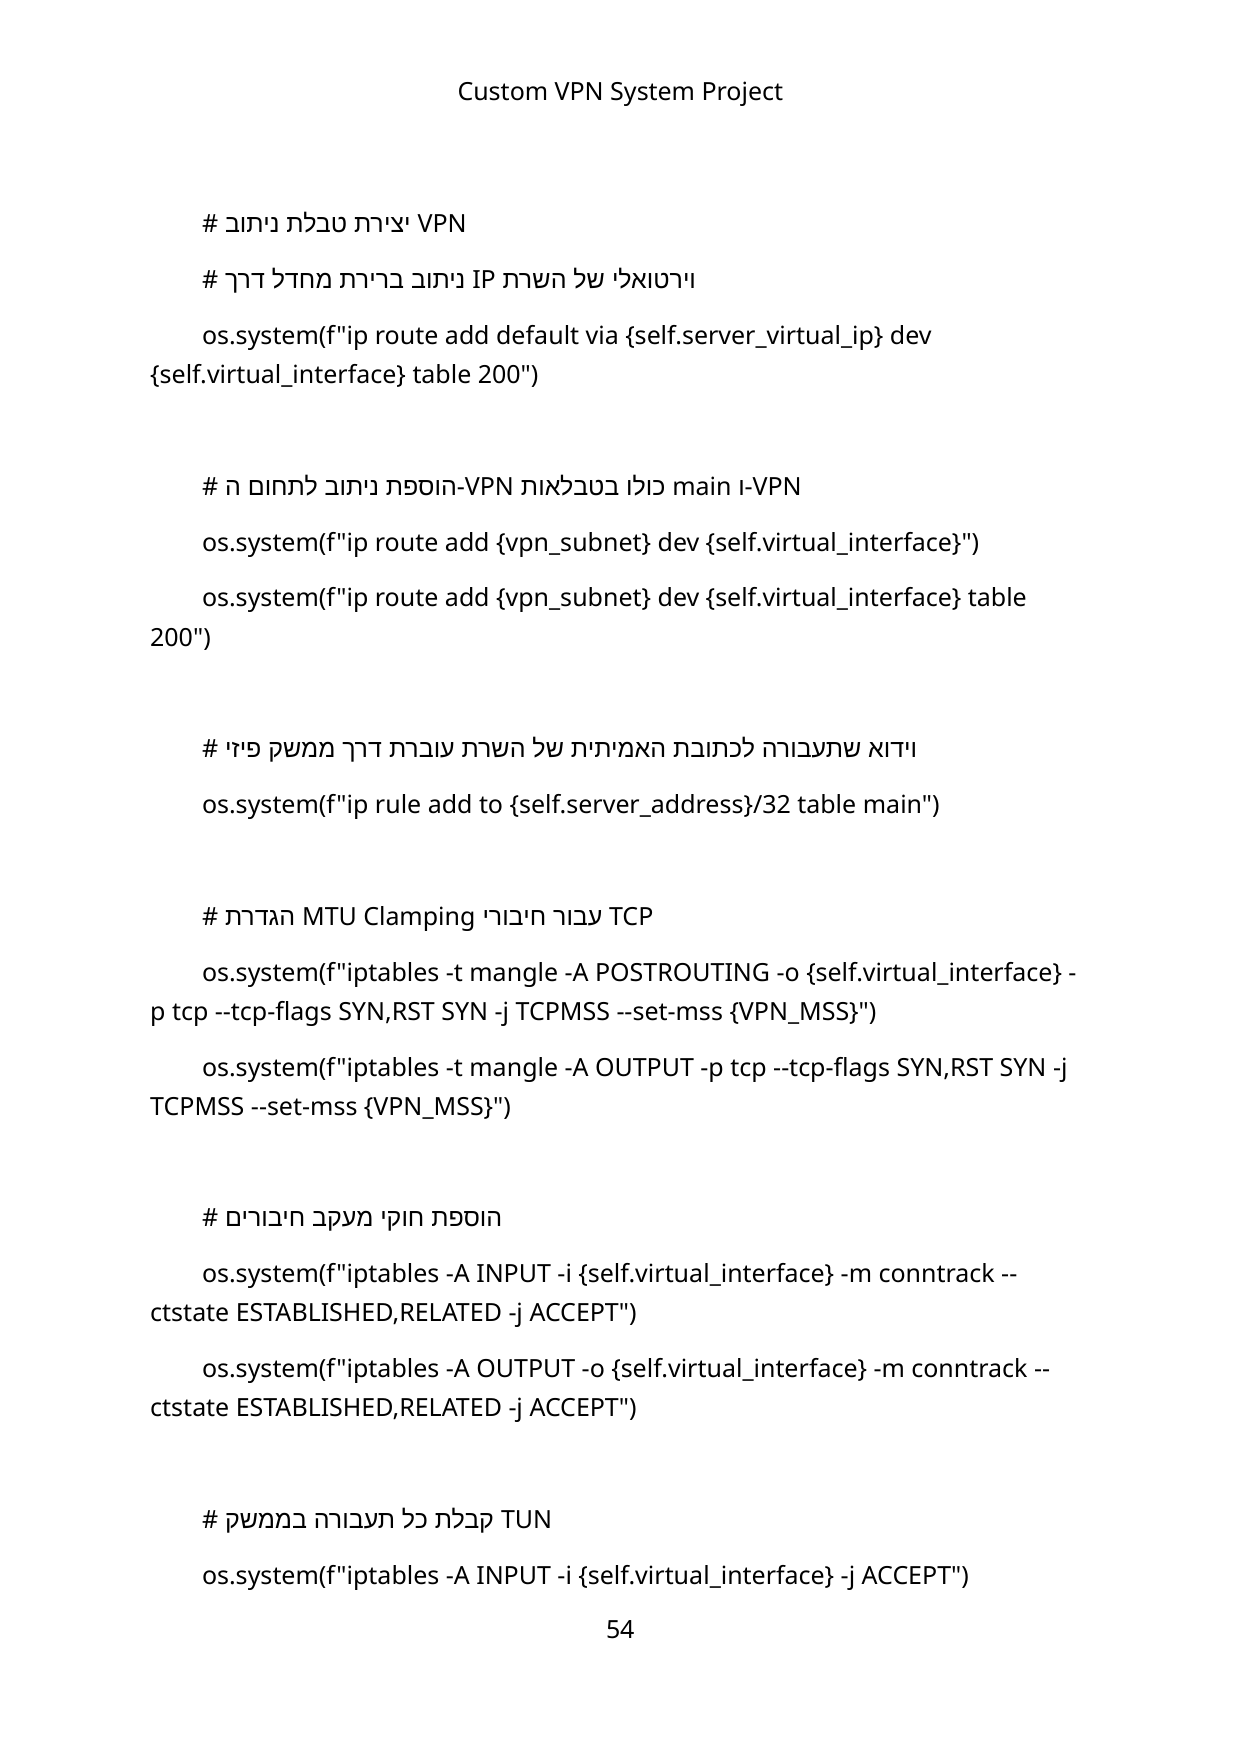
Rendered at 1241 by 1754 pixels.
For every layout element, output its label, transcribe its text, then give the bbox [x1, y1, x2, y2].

text os.system(f"iptables -t mangle -A POSTROUTING -o {self.virtual_interface} -p tcp --tcp-flags SYN,RST SYN -j TCPMSS --set-mss {VPN_MSS}") [150, 954, 1090, 1027]
text os.system(f"iptables -A INPUT -i {self.virtual_interface} -m conntrack --ctstate ESTABLISHED,RELATED -j ACCEPT") [150, 1256, 1090, 1329]
text os.system(f"iptables -A INPUT -i {self.virtual_interface} -j ACCEPT") [150, 1557, 1090, 1592]
text # הגדרת MTU Clamping עבור חיבורי TCP [150, 898, 1090, 932]
text os.system(f"ip route add {vpn_subnet} dev {self.virtual_interface} table 200") [150, 580, 1090, 653]
text os.system(f"ip route add default via {self.server_virtual_ip} dev {self.virtual_interface} table 200") [150, 317, 1090, 391]
text os.system(f"ip rule add to {self.server_address}/32 table main") [150, 787, 1090, 821]
text # קבלת כל תעבורה בממשק TUN [150, 1502, 1090, 1536]
text os.system(f"iptables -t mangle -A OUTPUT -p tcp --tcp-flags SYN,RST SYN -j TCPMSS --set-mss {VPN_MSS}") [150, 1049, 1090, 1122]
text # וידוא שתעבורה לכתובת האמיתית של השרת עוברת דרך ממשק פיזי [150, 731, 1090, 765]
text # ניתוב ברירת מחדל דרך IP וירטואלי של השרת [150, 262, 1090, 296]
text # הוספת חוקי מעקב חיבורים [150, 1200, 1090, 1234]
text os.system(f"ip route add {vpn_subnet} dev {self.virtual_interface}") [150, 524, 1090, 558]
text # יצירת טבלת ניתוב VPN [150, 206, 1090, 240]
text os.system(f"iptables -A OUTPUT -o {self.virtual_interface} -m conntrack --ctstate ESTABLISHED,RELATED -j ACCEPT") [150, 1351, 1090, 1424]
text # הוספת ניתוב לתחום ה-VPN כולו בטבלאות main ו-VPN [150, 468, 1090, 502]
